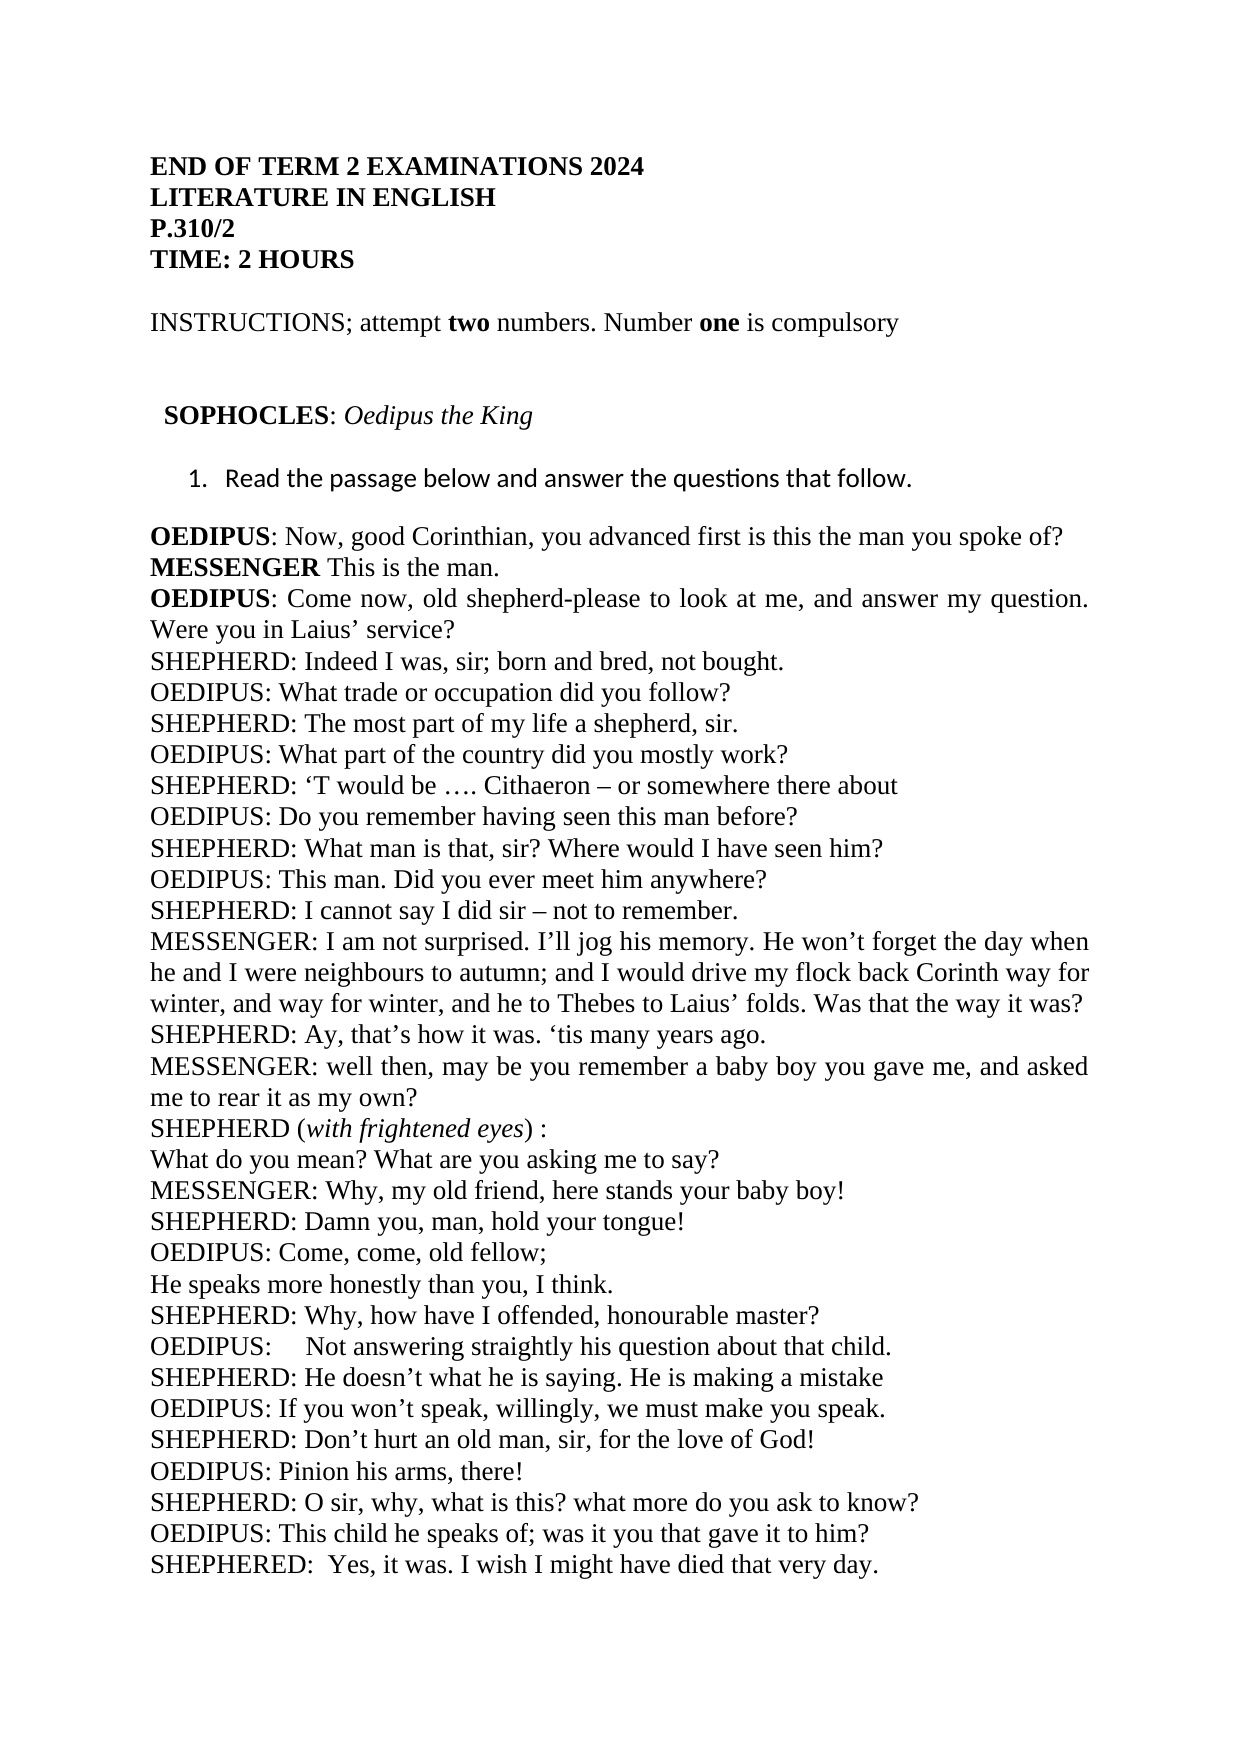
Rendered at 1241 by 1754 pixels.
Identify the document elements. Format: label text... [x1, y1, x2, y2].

text He speaks more honestly than you, I think. [150, 1268, 1090, 1299]
text OEDIPUS: If you won’t speak, willingly, we must make you speak. [150, 1392, 1090, 1423]
text LITERATURE IN ENGLISH [150, 181, 1090, 212]
text OEDIPUS: Now, good Corinthian, you advanced first is this the man you spoke of? [150, 520, 1090, 551]
text SHEPHERD: Ay, that’s how it was. ‘tis many years ago. [150, 1018, 1090, 1050]
text SHEPHERD: I cannot say I did sir – not to remember. [150, 894, 1090, 925]
text SHEPHERD: Don’t hurt an old man, sir, for the love of God! [150, 1423, 1090, 1454]
text SHEPHERED: Yes, it was. I wish I might have died that very day. [150, 1548, 1090, 1579]
text SHEPHERD (with frightened eyes) : [150, 1112, 1090, 1143]
text OEDIPUS: Come now, old shepherd-please to look at me, and answer my question. Were you in Laius’ service? [150, 582, 1090, 645]
text What do you mean? What are you asking me to say? [150, 1143, 1090, 1174]
text OEDIPUS: What trade or occupation did you follow? [150, 676, 1090, 707]
text OEDIPUS: What part of the country did you mostly work? [150, 738, 1090, 769]
text SHEPHERD: Why, how have I offended, honourable master? [150, 1299, 1090, 1330]
text SHEPHERD: ‘T would be …. Cithaeron – or somewhere there about [150, 769, 1090, 801]
text SHEPHERD: What man is that, sir? Where would I have seen him? [150, 832, 1090, 863]
text SHEPHERD: He doesn’t what he is saying. He is making a mistake [150, 1361, 1090, 1392]
text OEDIPUS: This child he speaks of; was it you that gave it to him? [150, 1517, 1090, 1548]
text OEDIPUS: Pinion his arms, there! [150, 1454, 1090, 1486]
text END OF TERM 2 EXAMINATIONS 2024 [150, 150, 1090, 181]
text P.310/2 [150, 212, 1090, 243]
text OEDIPUS: Come, come, old fellow; [150, 1237, 1090, 1268]
list Read the passage below and answer the questions that follow. [187, 461, 1090, 494]
text MESSENGER: Why, my old friend, here stands your baby boy! [150, 1174, 1090, 1205]
text SHEPHERD: Damn you, man, hold your tongue! [150, 1205, 1090, 1237]
text SHEPHERD: The most part of my life a shepherd, sir. [150, 707, 1090, 738]
text MESSENGER This is the man. [150, 551, 1090, 582]
text OEDIPUS: This man. Did you ever meet him anywhere? [150, 863, 1090, 894]
text OEDIPUS: Not answering straightly his question about that child. [150, 1330, 1090, 1361]
text SHEPHERD: Indeed I was, sir; born and bred, not bought. [150, 645, 1090, 676]
text TIME: 2 HOURS [150, 243, 1090, 274]
text INSTRUCTIONS; attempt two numbers. Number one is compulsory [150, 306, 1090, 337]
text SHEPHERD: O sir, why, what is this? what more do you ask to know? [150, 1486, 1090, 1517]
text MESSENGER: well then, may be you remember a baby boy you gave me, and asked me to rear it as my own? [150, 1050, 1090, 1112]
text OEDIPUS: Do you remember having seen this man before? [150, 801, 1090, 832]
text MESSENGER: I am not surprised. I’ll jog his memory. He won’t forget the day when he and I were neighbours to autumn; and I would drive my flock back Corinth way for winter, and way for winter, and he to Thebes to Laius’ folds. Was that the way it was? [150, 925, 1090, 1018]
text SOPHOCLES: Oedipus the King [150, 399, 1090, 430]
